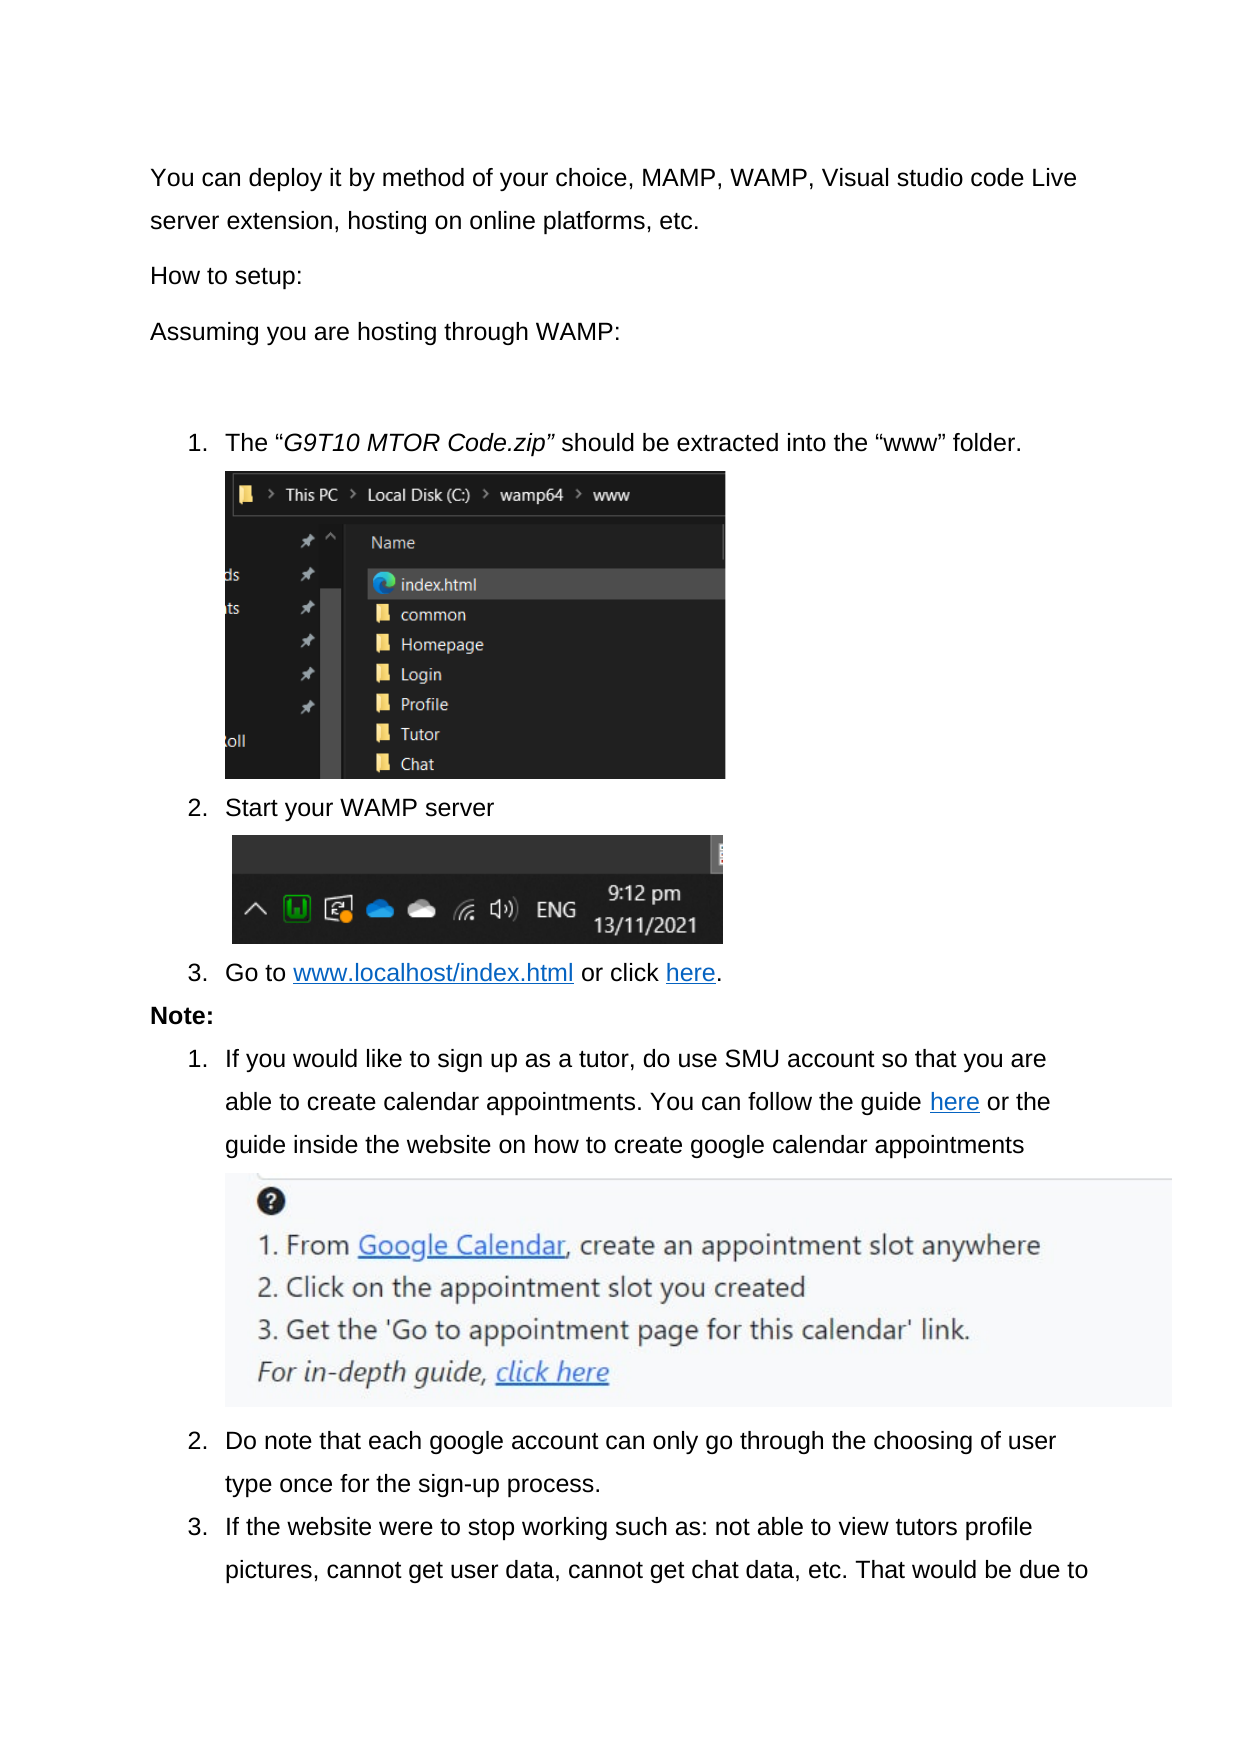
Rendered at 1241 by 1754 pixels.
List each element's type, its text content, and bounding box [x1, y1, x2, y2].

picture [225, 471, 726, 779]
list Go to www.localhost/index.html or click here. [187, 958, 1090, 986]
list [187, 1512, 1090, 1584]
list Start your WAMP server [187, 793, 1090, 821]
picture [225, 1173, 1172, 1407]
list Note: [150, 1001, 1090, 1029]
list Do note that each google account can only go through the choosing of user type once for the sign-up process. [187, 1426, 1090, 1498]
picture [232, 835, 723, 944]
text You can deploy it by method of your choice, MAMP, WAMP, Visual studio code Live server extension, hosting on online platforms, etc. [150, 162, 1090, 234]
text How to setup: [150, 261, 1090, 290]
text Assuming you are hosting through WAMP: [150, 317, 1090, 346]
